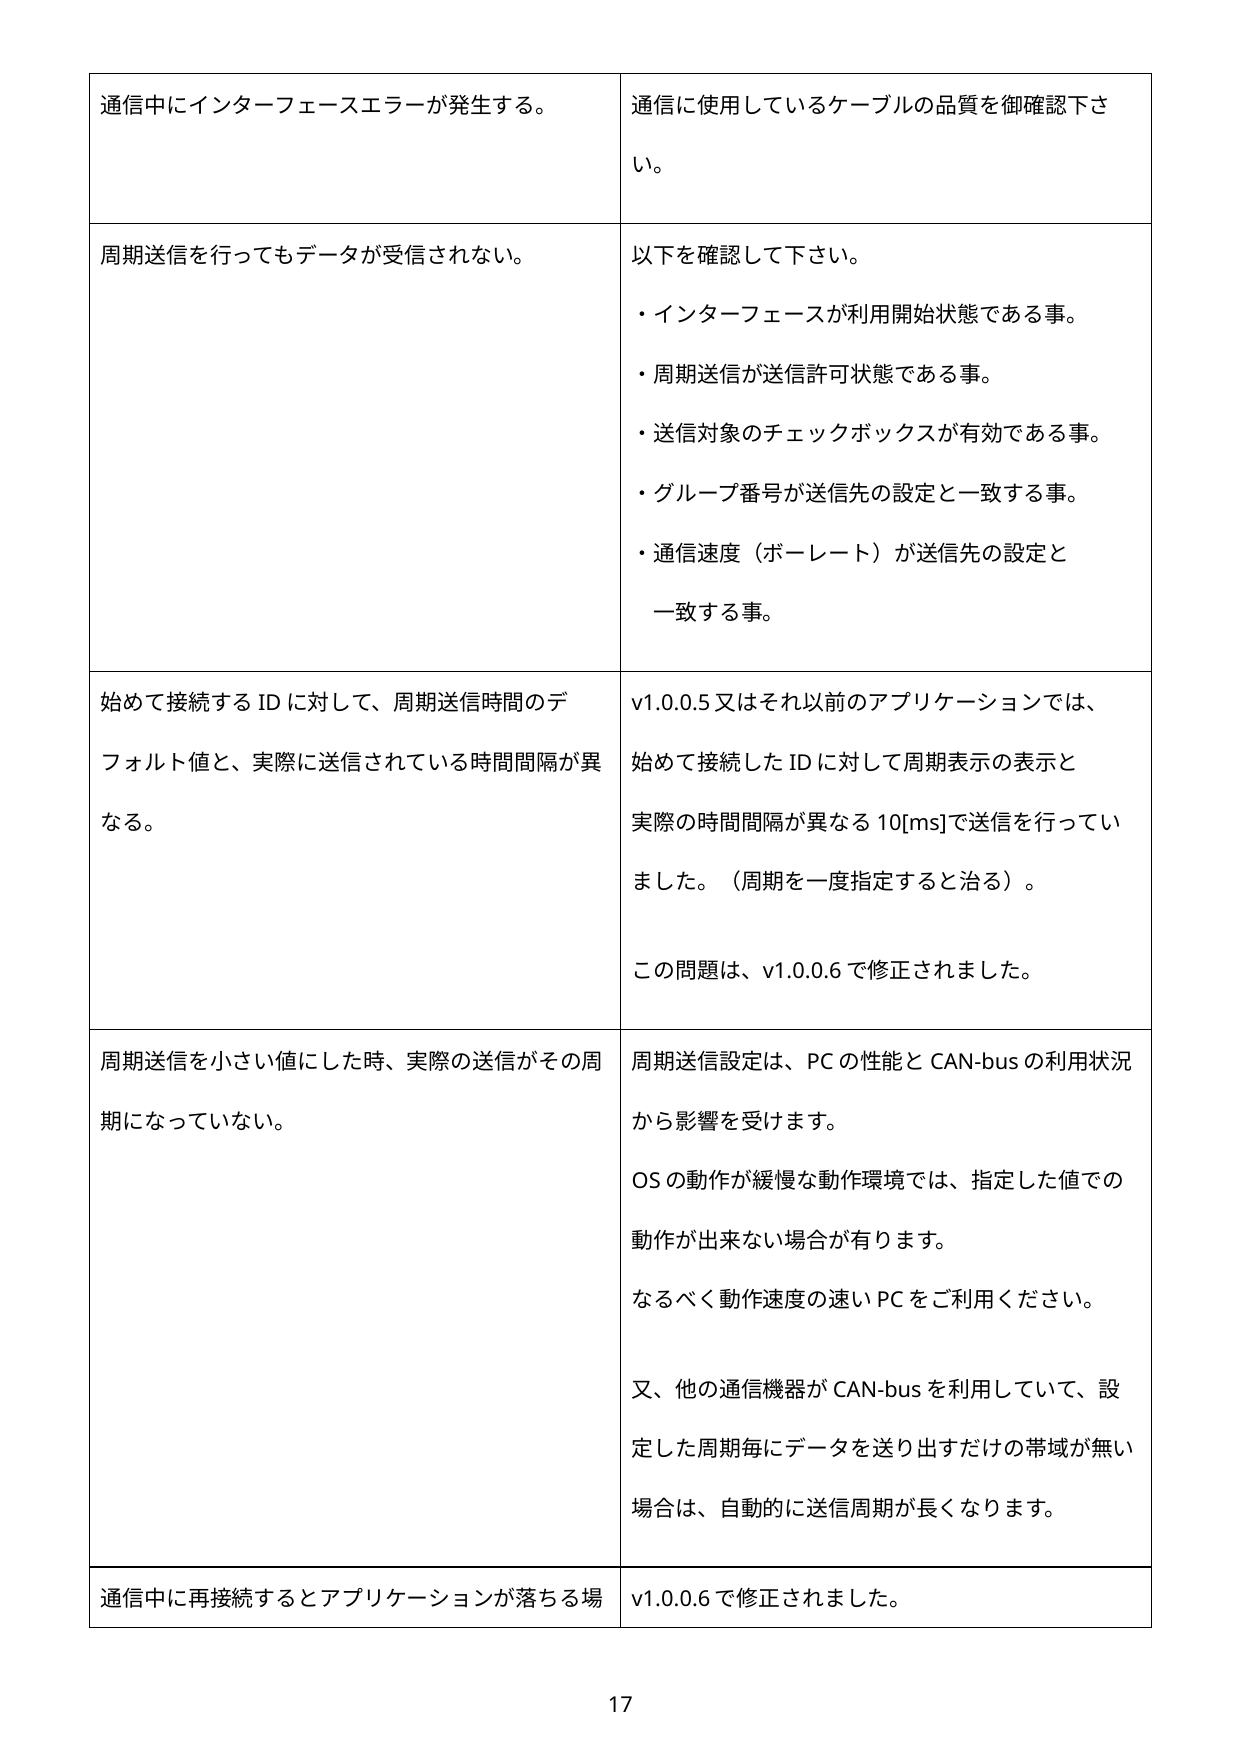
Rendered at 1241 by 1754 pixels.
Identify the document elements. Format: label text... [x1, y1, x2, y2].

table_cell 通信中に再接続するとアプリケーションが落ちる場合が有る [90, 1568, 620, 1627]
table_cell 通信に使用しているケーブルの品質を御確認下さい。 [621, 74, 1151, 223]
table_cell 以下を確認して下さい。 ・インターフェースが利用開始状態である事。 ・周期送信が送信許可状態である事。 ・送信対象のチェックボックスが有効である事。 ・グループ番号が送信先の設定と一致する事。 ・通信速度（ボーレート）が送信先の設定と 一致する事。 [621, 224, 1151, 671]
table_cell 始めて接続するIDに対して、周期送信時間のデフォルト値と、実際に送信されている時間間隔が異なる。 [90, 672, 620, 1029]
table_cell v1.0.0.6で修正されました。 v1.0.0.6又はそれ以降を御利用下さい。 [621, 1568, 1151, 1627]
table_cell 通信中にインターフェースエラーが発生する。 [90, 74, 620, 223]
table_cell 周期送信設定は、PCの性能とCAN-busの利用状況から影響を受けます。 OSの動作が緩慢な動作環境では、指定した値での動作が出来ない場合が有ります。 なるべく動作速度の速いPCをご利用ください。 又、他の通信機器がCAN-busを利用していて、設定した周期毎にデータを送り出すだけの帯域が無い場合は、自動的に送信周期が長くなります。 [621, 1030, 1151, 1566]
table_cell 周期送信を行ってもデータが受信されない。 [90, 224, 620, 671]
table_cell v1.0.0.5又はそれ以前のアプリケーションでは、 始めて接続したIDに対して周期表示の表示と 実際の時間間隔が異なる10[ms]で送信を行っていました。（周期を一度指定すると治る）。 この問題は、v1.0.0.6で修正されました。 [621, 672, 1151, 1029]
table_cell 周期送信を小さい値にした時、実際の送信がその周期になっていない。 [90, 1030, 620, 1566]
